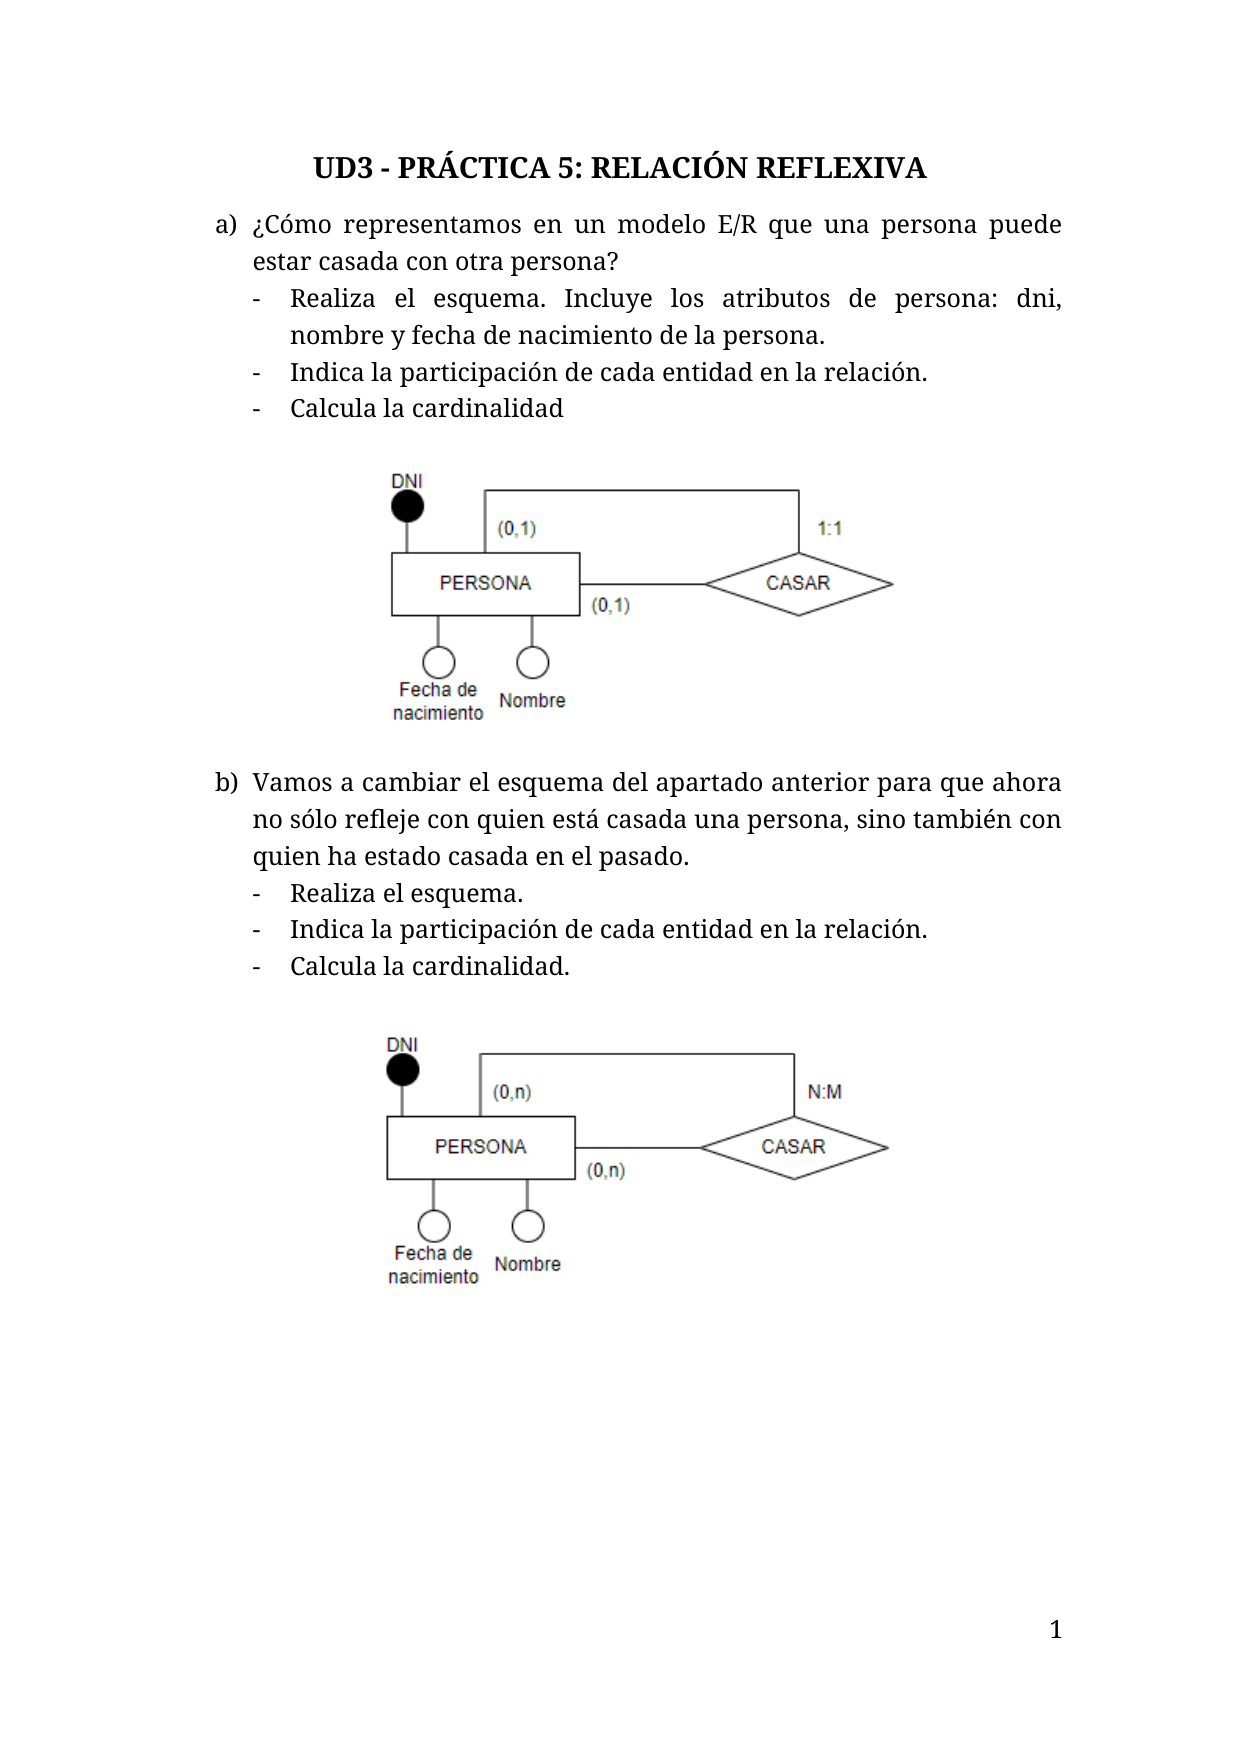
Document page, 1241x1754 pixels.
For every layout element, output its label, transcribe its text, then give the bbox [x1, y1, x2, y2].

list ¿Cómo representamos en un modelo E/R que una persona puede estar casada con otra persona? [215, 207, 1063, 278]
picture [332, 446, 908, 756]
list Realiza el esquema. Incluye los atributos de persona: dni, nombre y fecha de nacimiento de la persona. [252, 281, 1063, 351]
list Calcula la cardinalidad [252, 391, 1063, 425]
picture [332, 983, 908, 1304]
list Vamos a cambiar el esquema del apartado anterior para que ahora no sólo refleje con quien está casada una persona, sino también con quien ha estado casada en el pasado. [215, 765, 1063, 873]
list Realiza el esquema. [252, 875, 1063, 909]
list Calcula la cardinalidad. [252, 949, 1063, 983]
list Indica la participación de cada entidad en la relación. [252, 354, 1063, 388]
text UD3 - PRÁCTICA 5: RELACIÓN REFLEXIVA [177, 148, 1063, 187]
list Indica la participación de cada entidad en la relación. [252, 912, 1063, 946]
